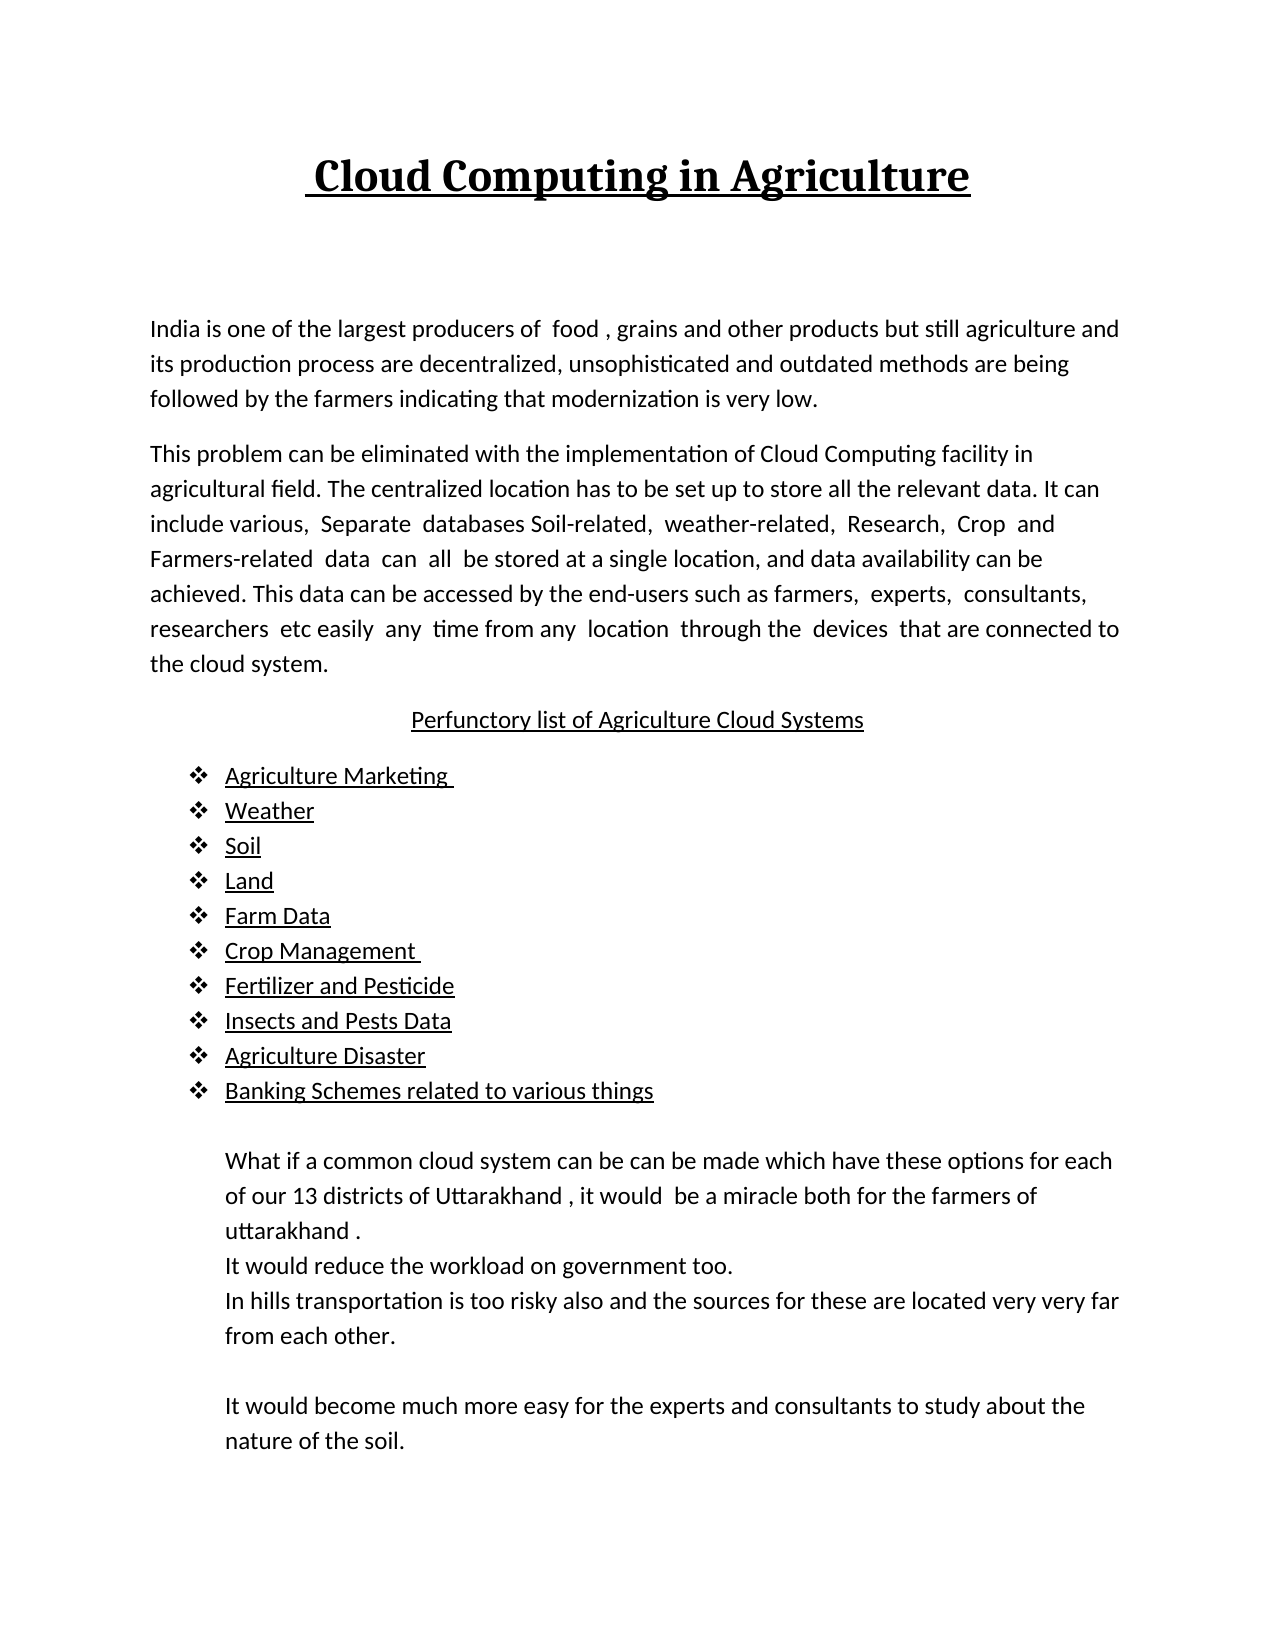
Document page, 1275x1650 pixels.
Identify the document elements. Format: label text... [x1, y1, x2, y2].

text Cloud Computing in Agriculture [150, 150, 1125, 203]
list Banking Schemes related to various things [187, 1075, 1125, 1106]
list Land [187, 865, 1125, 896]
list It would become much more easy for the experts and consultants to study about the nature of the soil. [225, 1390, 1125, 1456]
list Crop Management [187, 935, 1125, 966]
list In hills transportation is too risky also and the sources for these are located very very far from each other. [225, 1285, 1125, 1351]
text Perfunctory list of Agriculture Cloud Systems [150, 704, 1125, 735]
text India is one of the largest producers of food , grains and other products but still agriculture and its production process are decentralized, unsophisticated and outdated methods are being followed by the farmers indicating that modernization is very low. [150, 313, 1125, 413]
list Insects and Pests Data [187, 1005, 1125, 1036]
list Agriculture Disaster [187, 1040, 1125, 1071]
list Weather [187, 795, 1125, 826]
list Soil [187, 830, 1125, 861]
list Agriculture Marketing [187, 760, 1125, 791]
list What if a common cloud system can be can be made which have these options for each of our 13 districts of Uttarakhand , it would be a miracle both for the farmers of uttarakhand . [225, 1145, 1125, 1246]
list Farm Data [187, 900, 1125, 931]
text This problem can be eliminated with the implementation of Cloud Computing facility in agricultural field. The centralized location has to be set up to store all the relevant data. It can include various, Separate databases Soil-related, weather-related, Research, Crop and Farmers-related data can all be stored at a single location, and data availability can be achieved. This data can be accessed by the end-users such as farmers, experts, consultants, researchers etc easily any time from any location through the devices that are connected to the cloud system. [150, 438, 1125, 679]
list It would reduce the workload on government too. [225, 1250, 1125, 1281]
list Fertilizer and Pesticide [187, 970, 1125, 1001]
